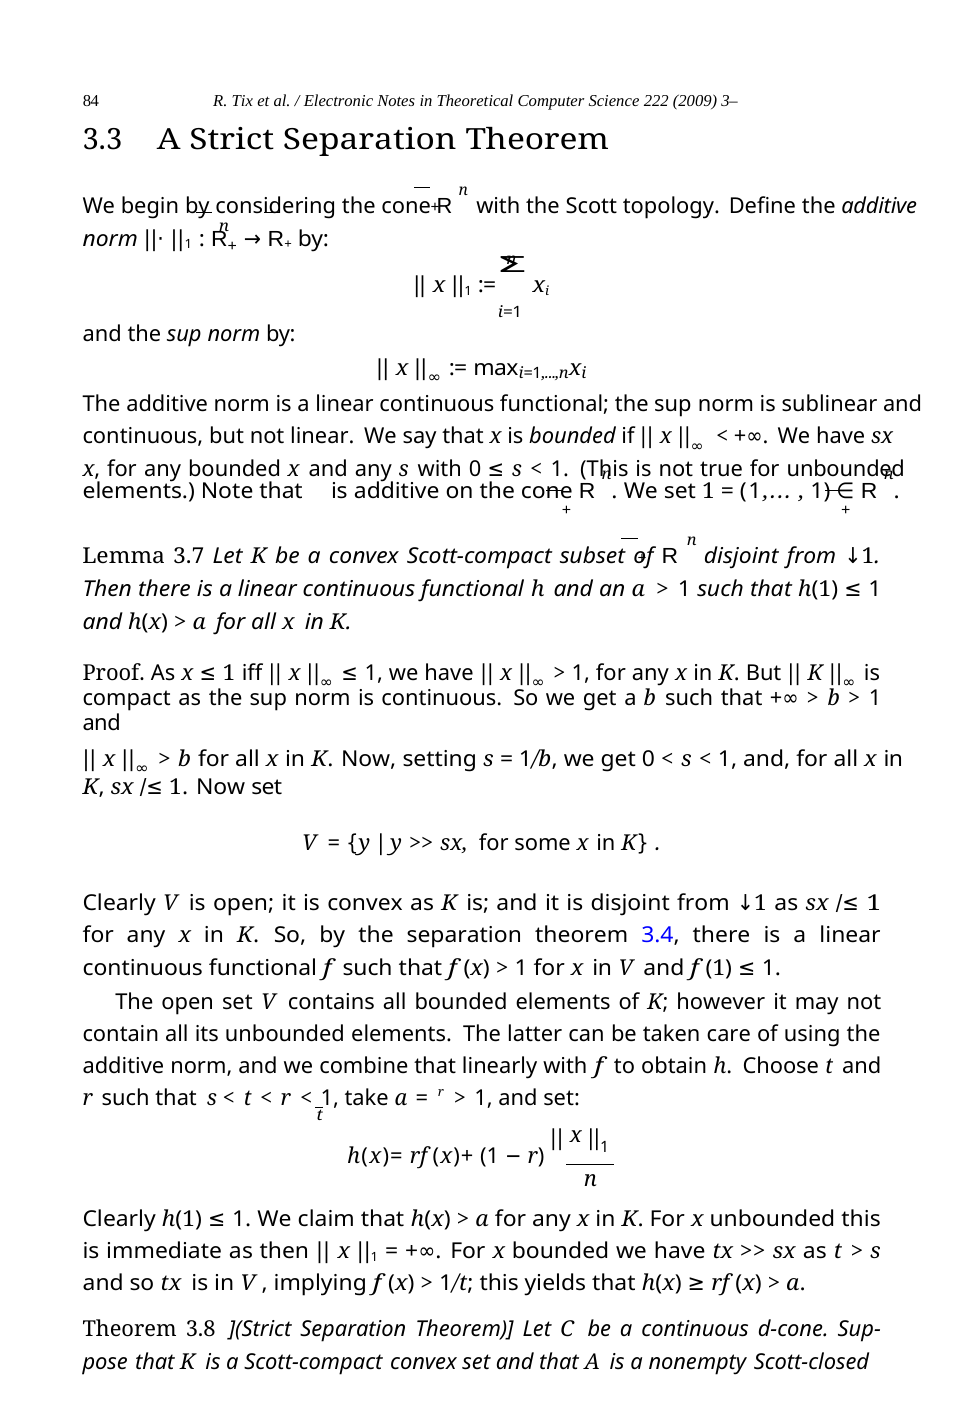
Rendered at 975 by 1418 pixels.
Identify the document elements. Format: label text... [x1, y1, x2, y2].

subtitle A Strict Separation Theorem [82, 118, 939, 158]
text elements.) Note that is additive on the cone R n. We set 1 = (1,... , 1) ∈ R n. [82, 481, 939, 502]
text n [422, 1171, 759, 1190]
text n [506, 250, 939, 268]
text i=1 [498, 301, 939, 322]
text || x ||1 := xi [346, 268, 617, 299]
text The open set V contains all bounded elements of K; however it may not contain all its unbounded elements. The latter can be taken care of using the additive norm, and we combine that linearly with f to obtain h. Choose t and r such that s < t < r < 1, take a = r > 1, and set: [82, 986, 881, 1112]
text h(x)= rf (x)+ (1 − r) || x ||1 [54, 1134, 902, 1171]
text K, sx /≤ 1. Now set [82, 772, 939, 800]
text Proof. As x ≤ 1 iff || x ||∞ ≤ 1, we have || x ||∞ > 1, for any x in K. But || K ||∞ is compact as the sup norm is continuous. So we get a b such that +∞ > b > 1 and [82, 656, 881, 737]
text Clearly h(1) ≤ 1. We claim that h(x) > a for any x in K. For x unbounded this is immediate as then || x ||1 = +∞. For x bounded we have tx >> sx as t > s and so tx is in V , implying f (x) > 1/t; this yields that h(x) ≥ rf (x) > a. [82, 1203, 881, 1297]
text + + [562, 502, 939, 519]
text Theorem 3.8 ](Strict Separation Theorem)] Let C be a continuous d-cone. Sup- pose that K is a Scott-compact convex set and that A is a nonempty Scott-closed [82, 1313, 881, 1376]
text x, for any bounded x and any s with 0 ≤ s < 1. (This is not true for unbounded [82, 459, 939, 481]
text Clearly V is open; it is convex as K is; and it is disjoint from ↓1 as sx /≤ 1 for any x in K. So, by the separation theorem 3.4, there is a linear continuous functional f such that f (x) > 1 for x in V and f (1) ≤ 1. [82, 887, 881, 981]
text Lemma 3.7 Let K be a convex Scott-compact subset of R n disjoint from ↓1. Then there is a linear continuous functional h and an a > 1 such that h(1) ≤ 1 and h(x) > a for all x in K. [82, 529, 881, 636]
text and the sup norm by: [82, 318, 335, 347]
text || x ||∞ := maxi=1,...,nxi [346, 352, 617, 387]
text V = {y | y >> sx, for some x in K} . [54, 826, 909, 856]
text norm ||· ||1 : R+ → R+ by: [82, 223, 335, 256]
text We begin by considering the cone R n with the Scott topology. Define the additive [82, 178, 939, 220]
text The additive norm is a linear continuous functional; the sup norm is sublinear and continuous, but not linear. We say that x is bounded if || x ||∞ < +∞. We have sx [82, 388, 939, 456]
text || x ||∞ > b for all x in K. Now, setting s = 1/b, we get 0 < s < 1, and, for all x in [82, 744, 939, 772]
